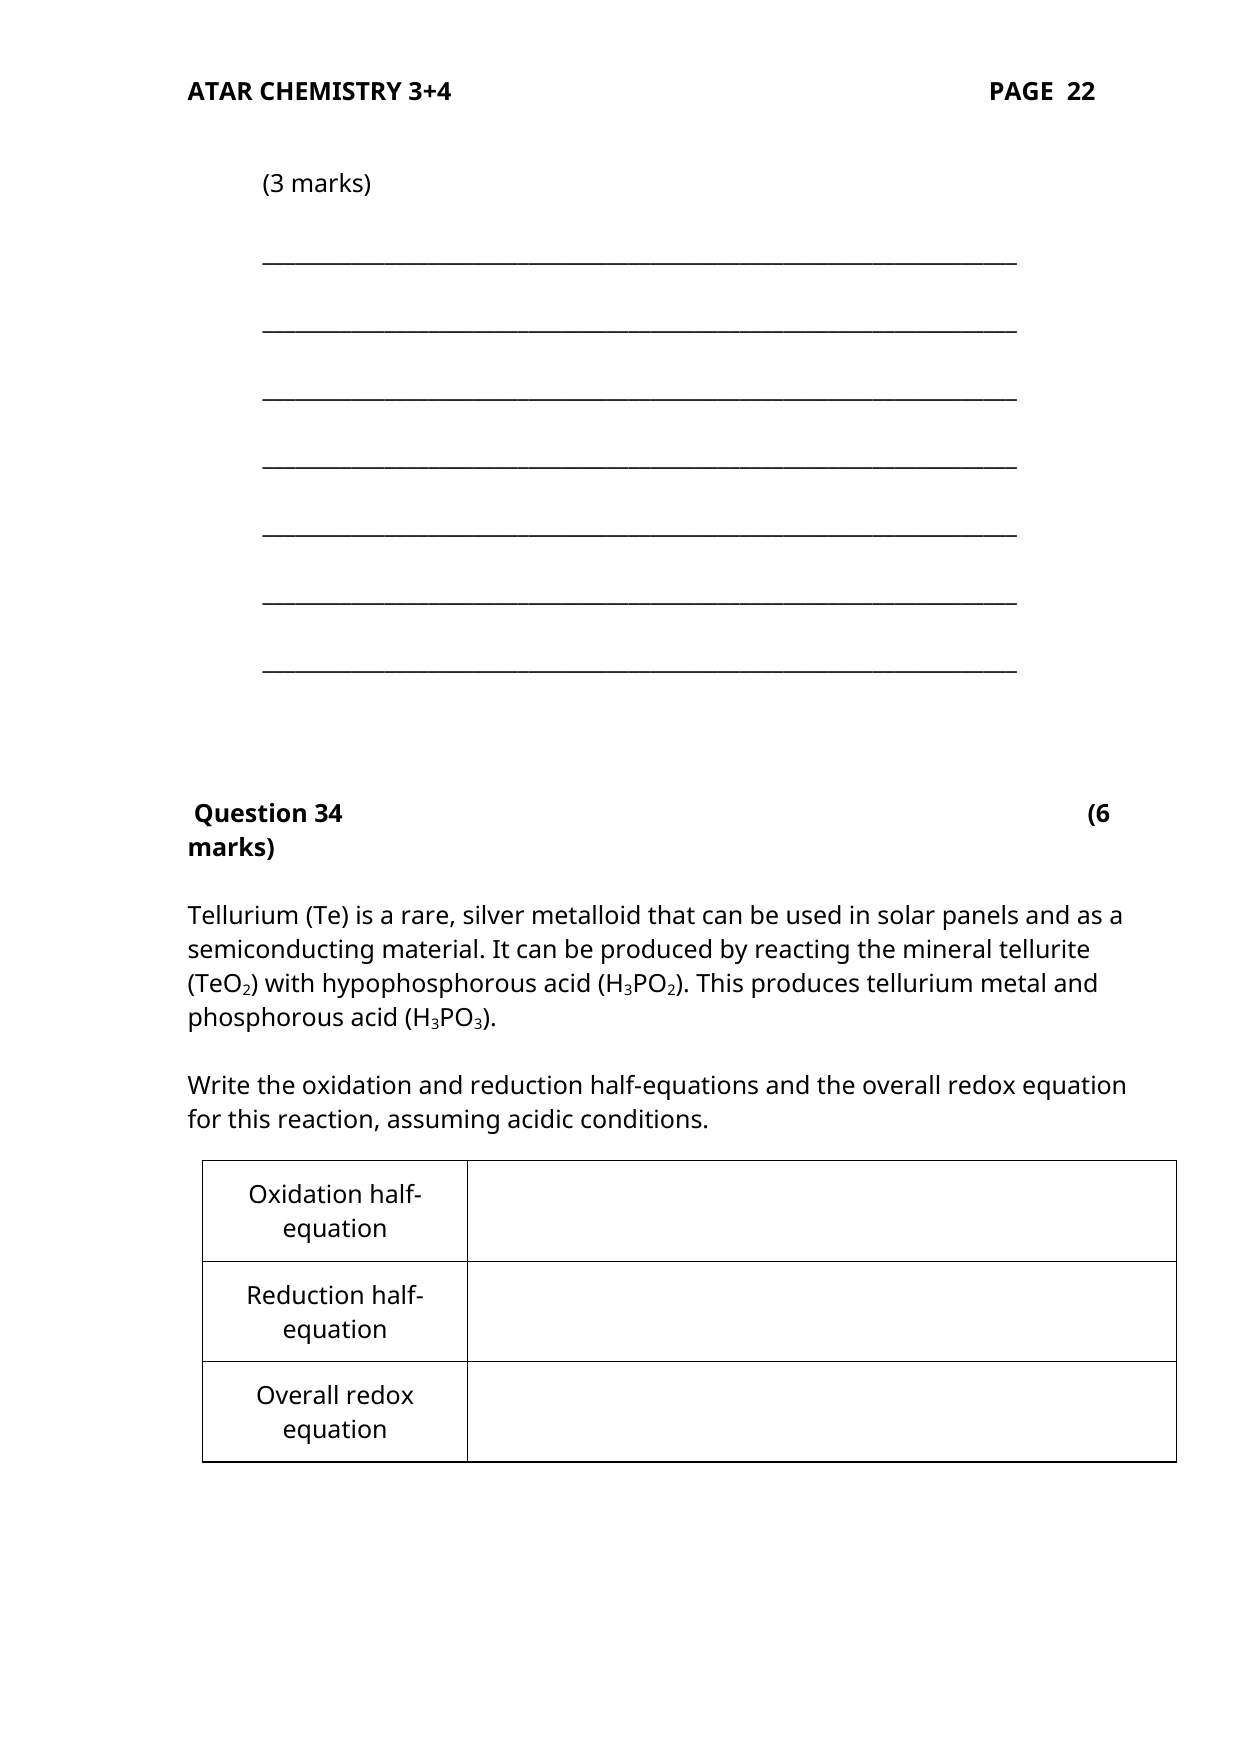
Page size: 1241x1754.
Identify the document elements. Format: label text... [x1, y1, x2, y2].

table_cell [468, 1262, 1176, 1361]
text Tellurium (Te) is a rare, silver metalloid that can be used in solar panels and as a semiconducting material. It can be produced by reacting the mineral tellurite (TeO2) with hypophosphorous acid (H3PO2). This produces tellurium metal and phosphorous acid (H3PO3). [187, 898, 1137, 1034]
text Question 34 (6 marks) [187, 796, 1137, 864]
text ____________________________________________________________________ [187, 643, 1137, 677]
table_header [468, 1161, 1176, 1261]
table_cell Reduction half-equation [203, 1262, 467, 1361]
list ____________________________________________________________________ ____________________________________________________________________ ____________________________________________________________________ ____________________________________________________________________ ____________________________________________________________________ ____________________________________________________________________ [187, 234, 1137, 609]
text Write the oxidation and reduction half-equations and the overall redox equation for this reaction, assuming acidic conditions. [187, 1068, 1137, 1136]
table_cell [468, 1362, 1176, 1461]
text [187, 132, 1137, 200]
table_header Oxidation half-equation [203, 1161, 467, 1261]
table_cell Overall redox equation [203, 1362, 467, 1461]
